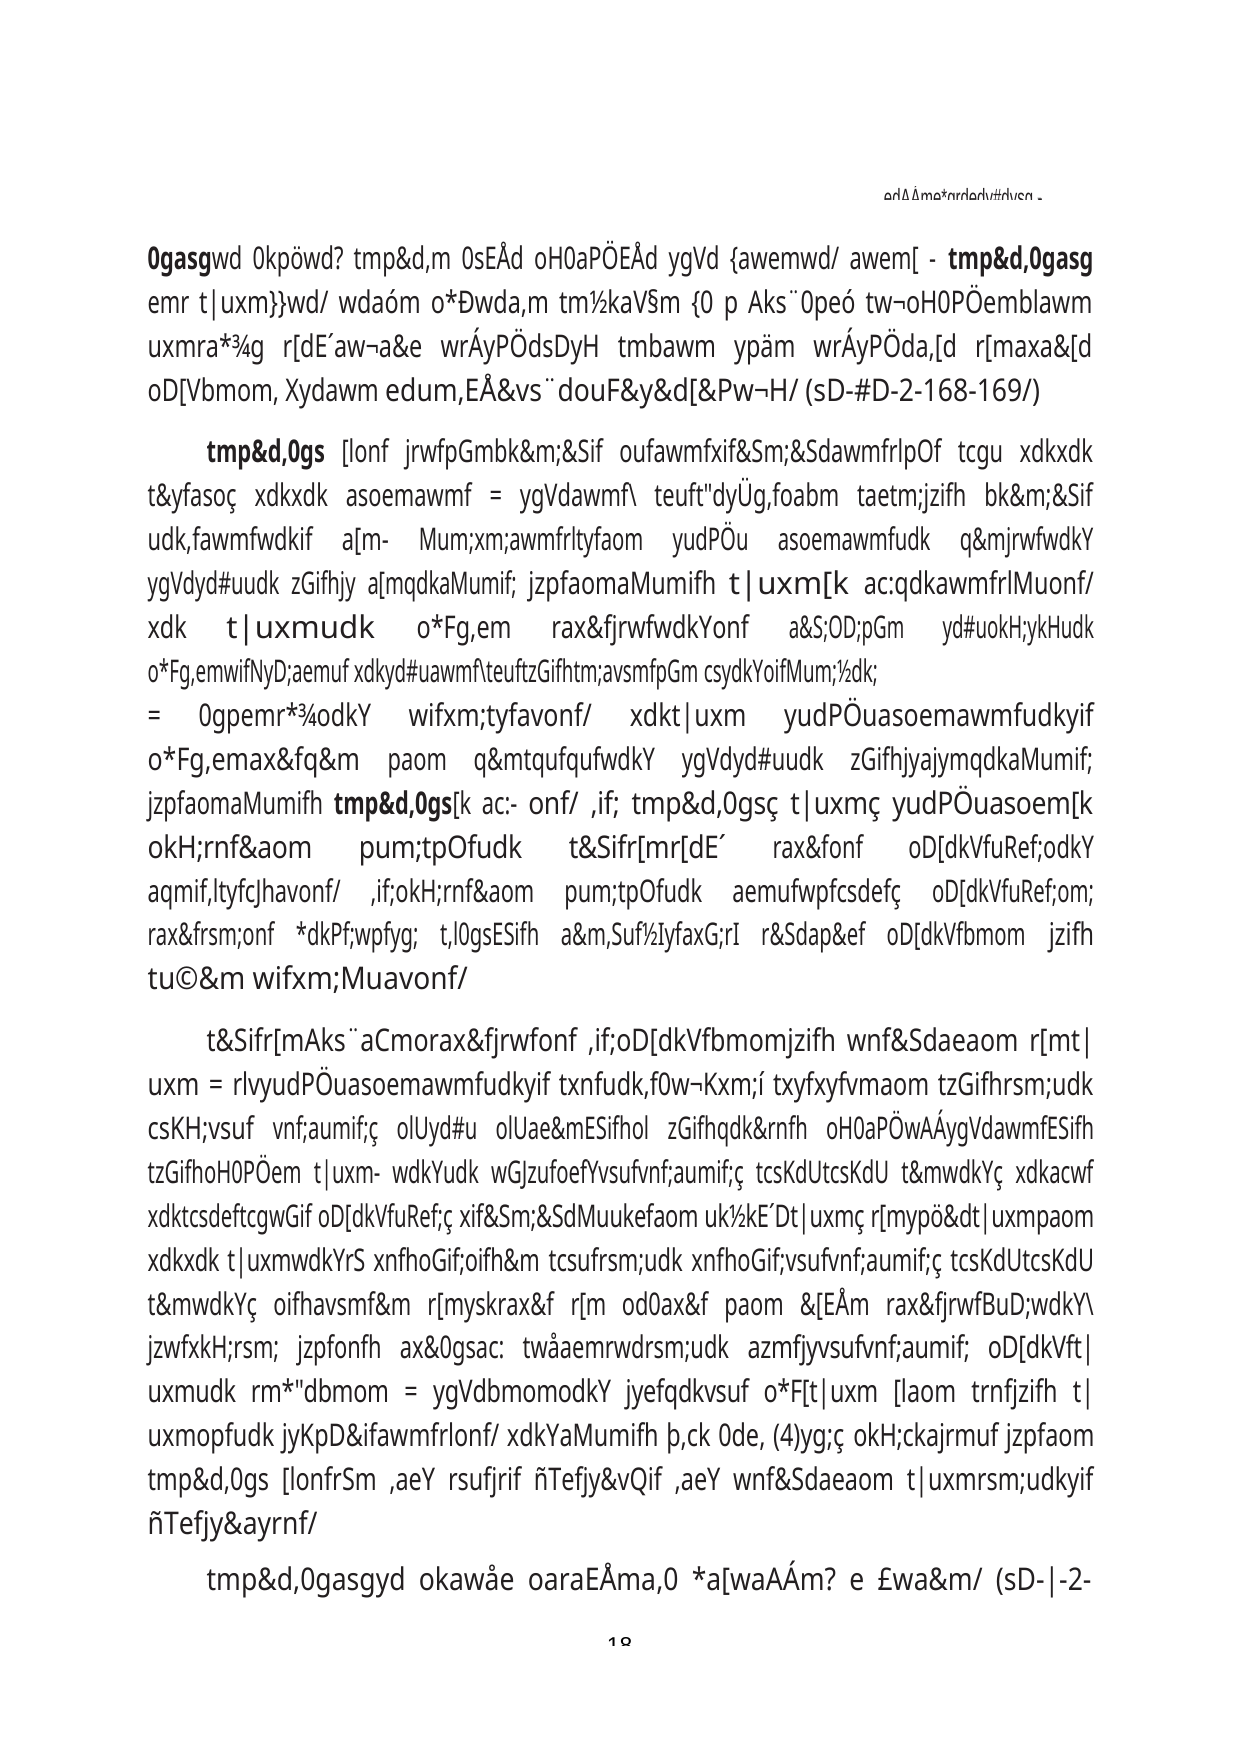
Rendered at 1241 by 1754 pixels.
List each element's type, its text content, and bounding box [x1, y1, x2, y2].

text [206, 1546, 1092, 1600]
text 0gasgwd 0kpöwd? tmp&d,m 0sEÅd oH0aPÖEÅd ygVd {awemwd/ awem[ - tmp&d,0gasg emr t|uxm}}wd/ wdaóm o*Ðwda,m tm½kaV§m {0 p Aks¨0peó tw¬oH0PÖemblawm uxmra*¾g r[dE´aw¬a&e wrÁyPÖdsDyH tmbawm ypäm wrÁyPÖda,[d r[maxa&[d oD[Vbmom, Xydawm edum,EÅ&vs¨douF&y&d[&Pw¬H/ (sD-#D-2-168-169/) [147, 236, 1093, 410]
text = 0gpemr*¾odkY wifxm;tyfavonf/ xdkt|uxm yudPÖuasoemawmfudkyif o*Fg,emax&fq&m paom q&mtqufqufwdkY ygVdyd#uudk zGifhjyajymqdkaMumif; jzpfaomaMumifh tmp&d,0gs[k ac:- onf/ ,if; tmp&d,0gsç t|uxmç yudPÖuasoem[k okH;rnf&aom pum;tpOfudk t&Sifr[mr[dE´ rax&fonf oD[dkVfuRef;odkY aqmif,ltyfcJhavonf/ ,if;okH;rnf&aom pum;tpOfudk aemufwpfcsdefç oD[dkVfuRef;om; rax&frsm;onf *dkPf;wpfyg; t,l0gsESifh a&m,Suf½IyfaxG;rI r&Sdap&ef oD[dkVfbmom jzifh tu©&m wifxm;Muavonf/ [147, 693, 1094, 999]
text t&Sifr[mAks¨aCmorax&fjrwfonf ,if;oD[dkVfbmomjzifh wnf&Sdaeaom r[mt|uxm = rlvyudPÖuasoemawmfudkyif txnfudk,f0w¬Kxm;í txyfxyfvmaom tzGifhrsm;udk csKH;vsuf vnf;aumif;ç olUyd#u olUae&mESifhol zGifhqdk&rnfh oH0aPÖwAÁygVdawmfESifh tzGifhoH0PÖem t|uxm- wdkYudk wGJzufoefYvsufvnf;aumif;ç tcsKdUtcsKdU t&mwdkYç xdkacwf xdktcsdeftcgwGif oD[dkVfuRef;ç xif&Sm;&SdMuukefaom uk½kE´Dt|uxmç r[mypö&dt|uxmpaom xdkxdk t|uxmwdkYrS xnfhoGif;oifh&m tcsufrsm;udk xnfhoGif;vsufvnf;aumif;ç tcsKdUtcsKdU t&mwdkYç oifhavsmf&m r[myskrax&f r[m od0ax&f paom &[EÅm rax&fjrwfBuD;wdkY\ jzwfxkH;rsm; jzpfonfh ax&0gsac: twåaemrwdrsm;udk azmfjyvsufvnf;aumif; oD[dkVft|uxmudk rm*"dbmom = ygVdbmomodkY jyefqdkvsuf o*F[t|uxm [laom trnfjzifh t|uxmopfudk jyKpD&ifawmfrlonf/ xdkYaMumifh þ,ck 0de, (4)yg;ç okH;ckajrmuf jzpfaom tmp&d,0gs [lonfrSm ,aeY rsufjrif ñTefjy&vQif ,aeY wnf&Sdaeaom t|uxmrsm;udkyif ñTefjy&ayrnf/ [147, 1018, 1094, 1543]
text tmp&d,0gs [lonf jrwfpGmbk&m;&Sif oufawmfxif&Sm;&SdawmfrlpOf tcgu xdkxdk t&yfasoç xdkxdk asoemawmf = ygVdawmf\ teuft"dyÜg,foabm taetm;jzifh bk&m;&Sif udk,fawmfwdkif a[m- Mum;xm;awmfrltyfaom yudPÖu asoemawmfudk q&mjrwfwdkY ygVdyd#uudk zGifhjy a[mqdkaMumif; jzpfaomaMumifh t|uxm[k ac:qdkawmfrlMuonf/ xdk t|uxmudk o*Fg,em rax&fjrwfwdkYonf a&S;OD;pGm yd#uokH;ykHudk o*Fg,emwifNyD;aemuf xdkyd#uawmf\teuftzGifhtm;avsmfpGm csydkYoifMum;½dk; [147, 429, 1094, 691]
